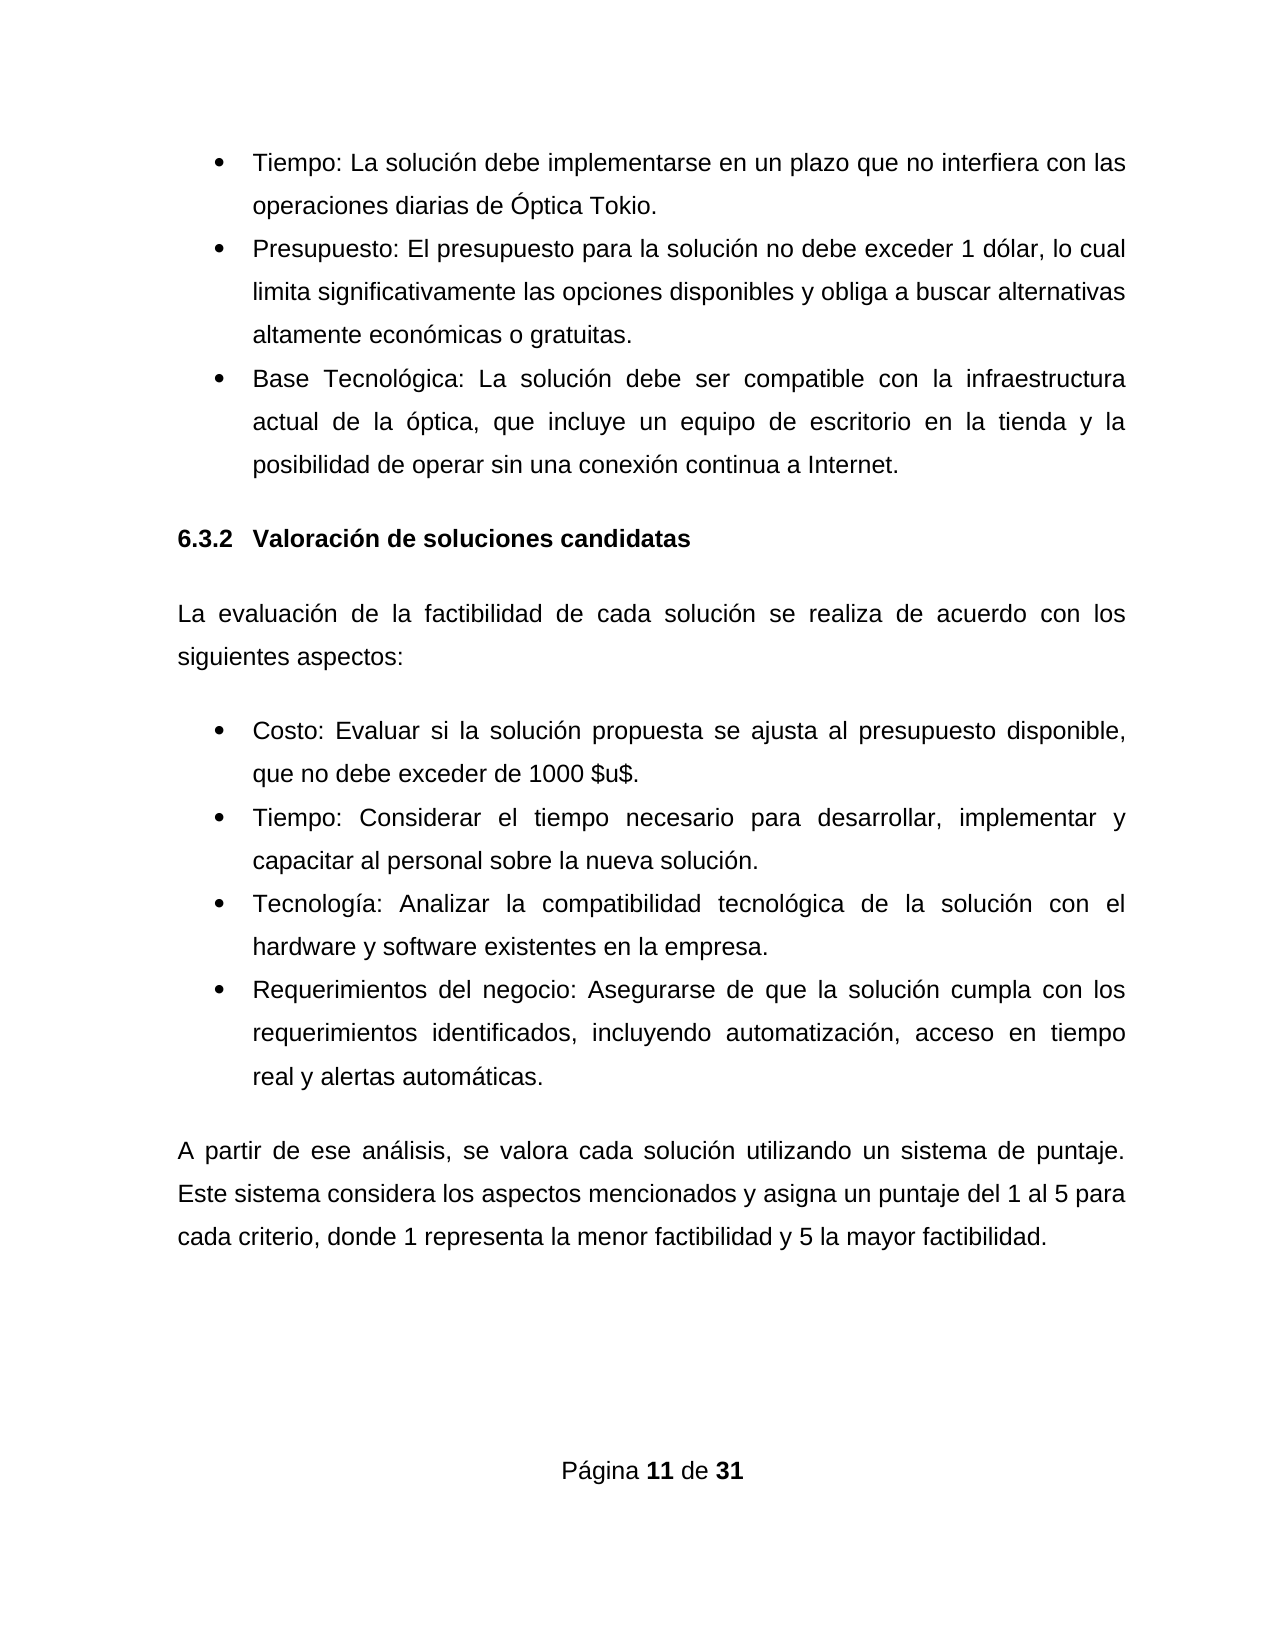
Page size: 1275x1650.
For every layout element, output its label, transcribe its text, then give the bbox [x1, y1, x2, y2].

list Base Tecnológica: La solución debe ser compatible con la infraestructura actual de la óptica, que incluye un equipo de escritorio en la tienda y la posibilidad de operar sin una conexión continua a Internet. [215, 363, 1127, 479]
text La evaluación de la factibilidad de cada solución se realiza de acuerdo con los siguientes aspectos: [177, 599, 1127, 671]
list Costo: Evaluar si la solución propuesta se ajusta al presupuesto disponible, que no debe exceder de 1000 $u$. [215, 716, 1127, 788]
text A partir de ese análisis, se valora cada solución utilizando un sistema de puntaje. Este sistema considera los aspectos mencionados y asigna un puntaje del 1 al 5 para cada criterio, donde 1 representa la menor factibilidad y 5 la mayor factibilidad. [177, 1136, 1127, 1251]
list Tiempo: La solución debe implementarse en un plazo que no interfiera con las operaciones diarias de Óptica Tokio. [215, 148, 1127, 220]
list Requerimientos del negocio: Asegurarse de que la solución cumpla con los requerimientos identificados, incluyendo automatización, acceso en tiempo real y alertas automáticas. [215, 975, 1127, 1090]
subtitle Valoración de soluciones candidatas [177, 524, 1127, 553]
list Tecnología: Analizar la compatibilidad tecnológica de la solución con el hardware y software existentes en la empresa. [215, 889, 1127, 961]
list Tiempo: Considerar el tiempo necesario para desarrollar, implementar y capacitar al personal sobre la nueva solución. [215, 802, 1127, 874]
list Presupuesto: El presupuesto para la solución no debe exceder 1 dólar, lo cual limita significativamente las opciones disponibles y obliga a buscar alternativas altamente económicas o gratuitas. [215, 234, 1127, 349]
